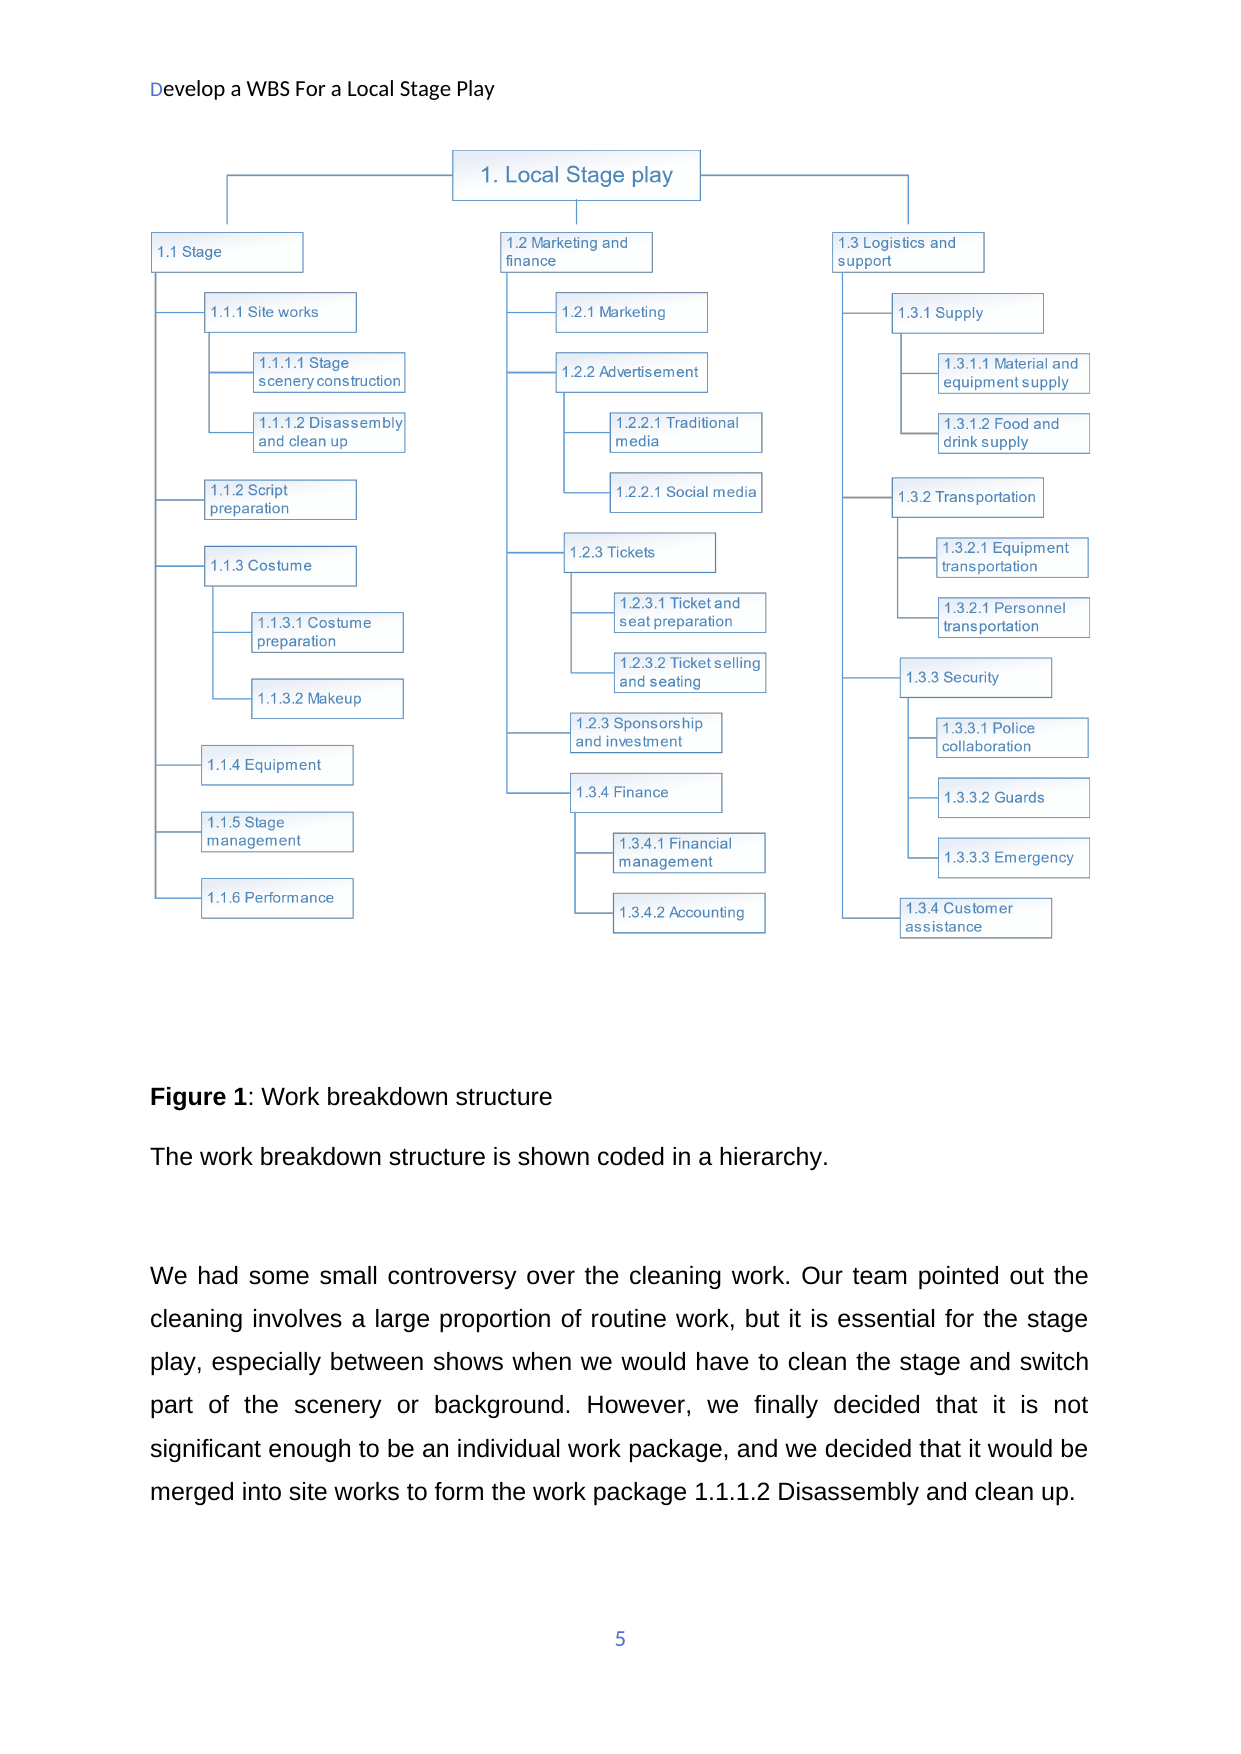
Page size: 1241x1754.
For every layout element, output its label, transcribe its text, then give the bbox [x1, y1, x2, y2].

text Figure 1: Work breakdown structure [150, 1082, 1090, 1110]
text The work breakdown structure is shown coded in a hierarchy. [150, 1141, 1090, 1170]
text We had some small controversy over the cleaning work. Our team pointed out the cleaning involves a large proportion of routine work, but it is essential for the stage play, especially between shows when we would have to clean the stage and switch part of the scenery or background. However, we finally decided that it is not significant enough to be an individual work package, and we decided that it would be merged into site works to form the work package 1.1.1.2 Disassembly and clean up. [150, 1261, 1090, 1505]
picture [150, 150, 1091, 1051]
